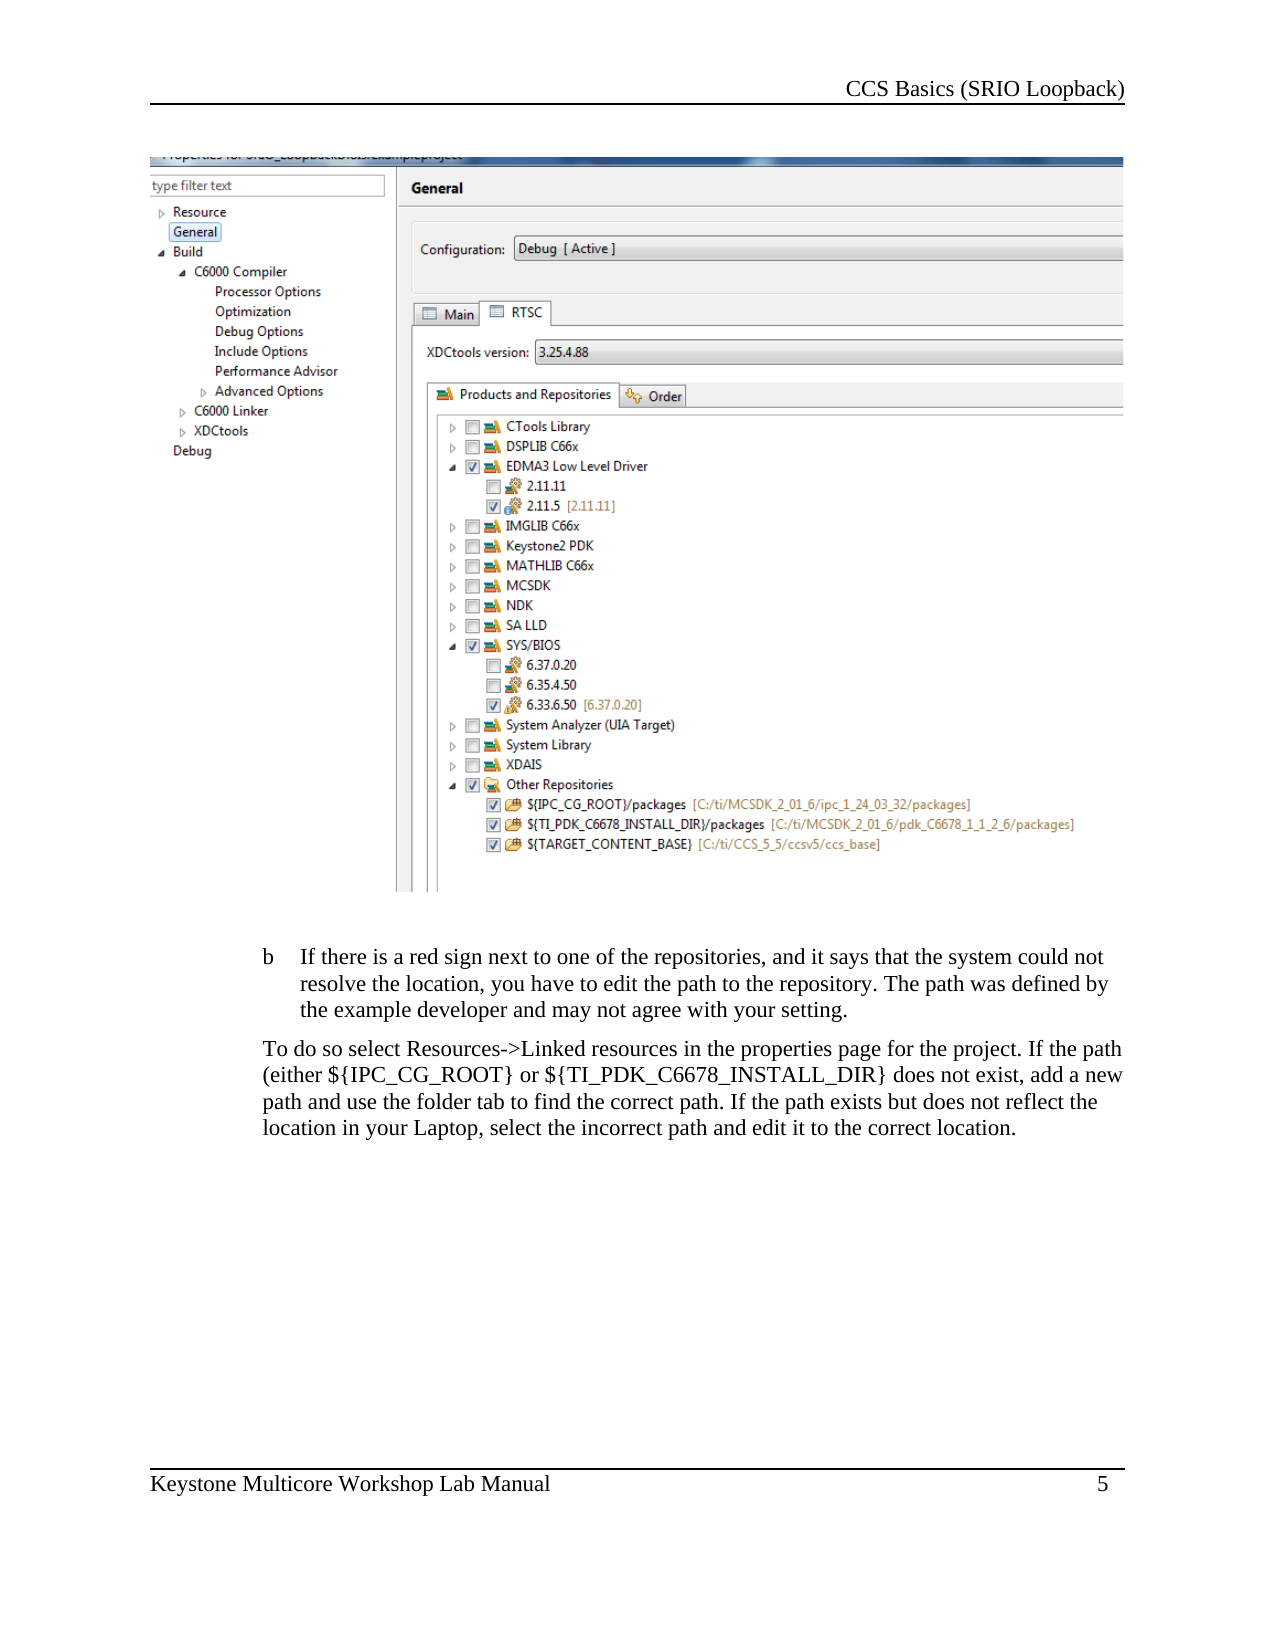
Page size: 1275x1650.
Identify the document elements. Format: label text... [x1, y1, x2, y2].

list If there is a red sign next to one of the repositories, and it says that the system could not resolve the location, you have to edit the path to the repository. The path was defined by the example developer and may not agree with your setting. [262, 943, 1125, 1022]
picture [150, 157, 1124, 892]
text To do so select Resources->Linked resources in the properties page for the project. If the path (either ${IPC_CG_ROOT} or ${TI_PDK_C6678_INSTALL_DIR} does not exist, add a new path and use the folder tab to find the correct path. If the path exists but does not reflect the location in your Laptop, select the incorrect path and edit it to the correct location. [262, 1035, 1125, 1140]
